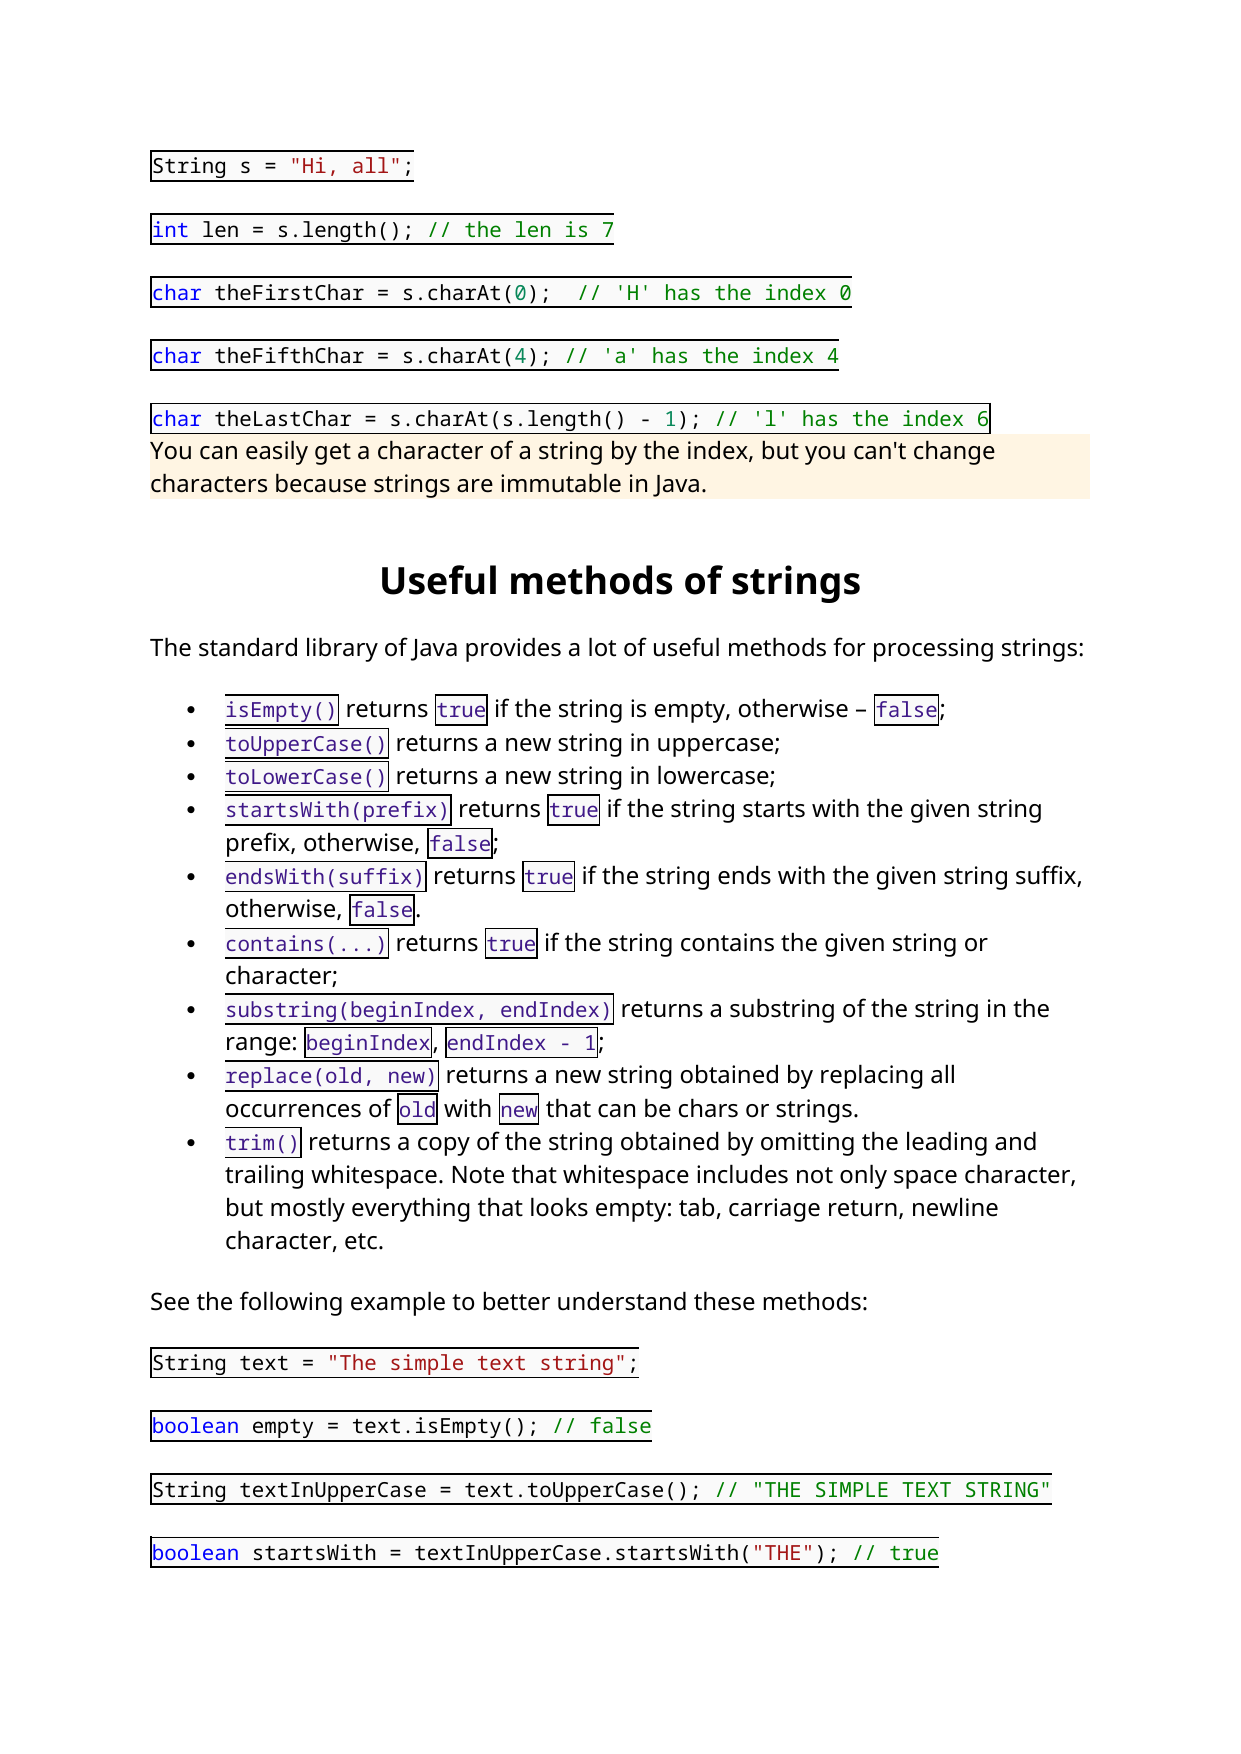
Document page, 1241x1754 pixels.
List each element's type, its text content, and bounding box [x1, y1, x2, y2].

list replace(old, new) returns a new string obtained by replacing all occurrences of old with new that can be chars or strings. [187, 1058, 1090, 1125]
list substring(beginIndex, endIndex) returns a substring of the string in the range: beginIndex, endIndex - 1; [187, 992, 1090, 1058]
text String s = "Hi, all"; int len = s.length(); // the len is 7 char theFirstChar = s.charAt(0); // 'H' has the index 0 char theFifthChar = s.charAt(4); // 'a' has the index 4 char theLastChar = s.charAt(s.length() - 1); // 'l' has the index 6 [150, 150, 1090, 434]
text Useful methods of strings [150, 554, 1090, 606]
text The standard library of Java provides a lot of useful methods for processing strings: [150, 631, 1090, 663]
list startsWith(prefix) returns true if the string starts with the given string prefix, otherwise, false; [187, 792, 1090, 859]
list endsWith(suffix) returns true if the string ends with the given string suffix, otherwise, false. [187, 859, 1090, 926]
list toUpperCase() returns a new string in uppercase; [187, 726, 1090, 759]
list trim() returns a copy of the string obtained by omitting the leading and trailing whitespace. Note that whitespace includes not only space character, but mostly everything that looks empty: tab, carriage return, newline character, etc. [187, 1125, 1090, 1256]
text You can easily get a character of a string by the index, but you can't change characters because strings are immutable in Java. [150, 434, 1090, 499]
text See the following example to better understand these methods: [150, 1285, 1090, 1318]
list isEmpty() returns true if the string is empty, otherwise – false; [187, 692, 1090, 726]
list contains(...) returns true if the string contains the given string or character; [187, 926, 1090, 992]
list toLowerCase() returns a new string in lowercase; [187, 759, 1090, 792]
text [150, 1347, 1090, 1599]
